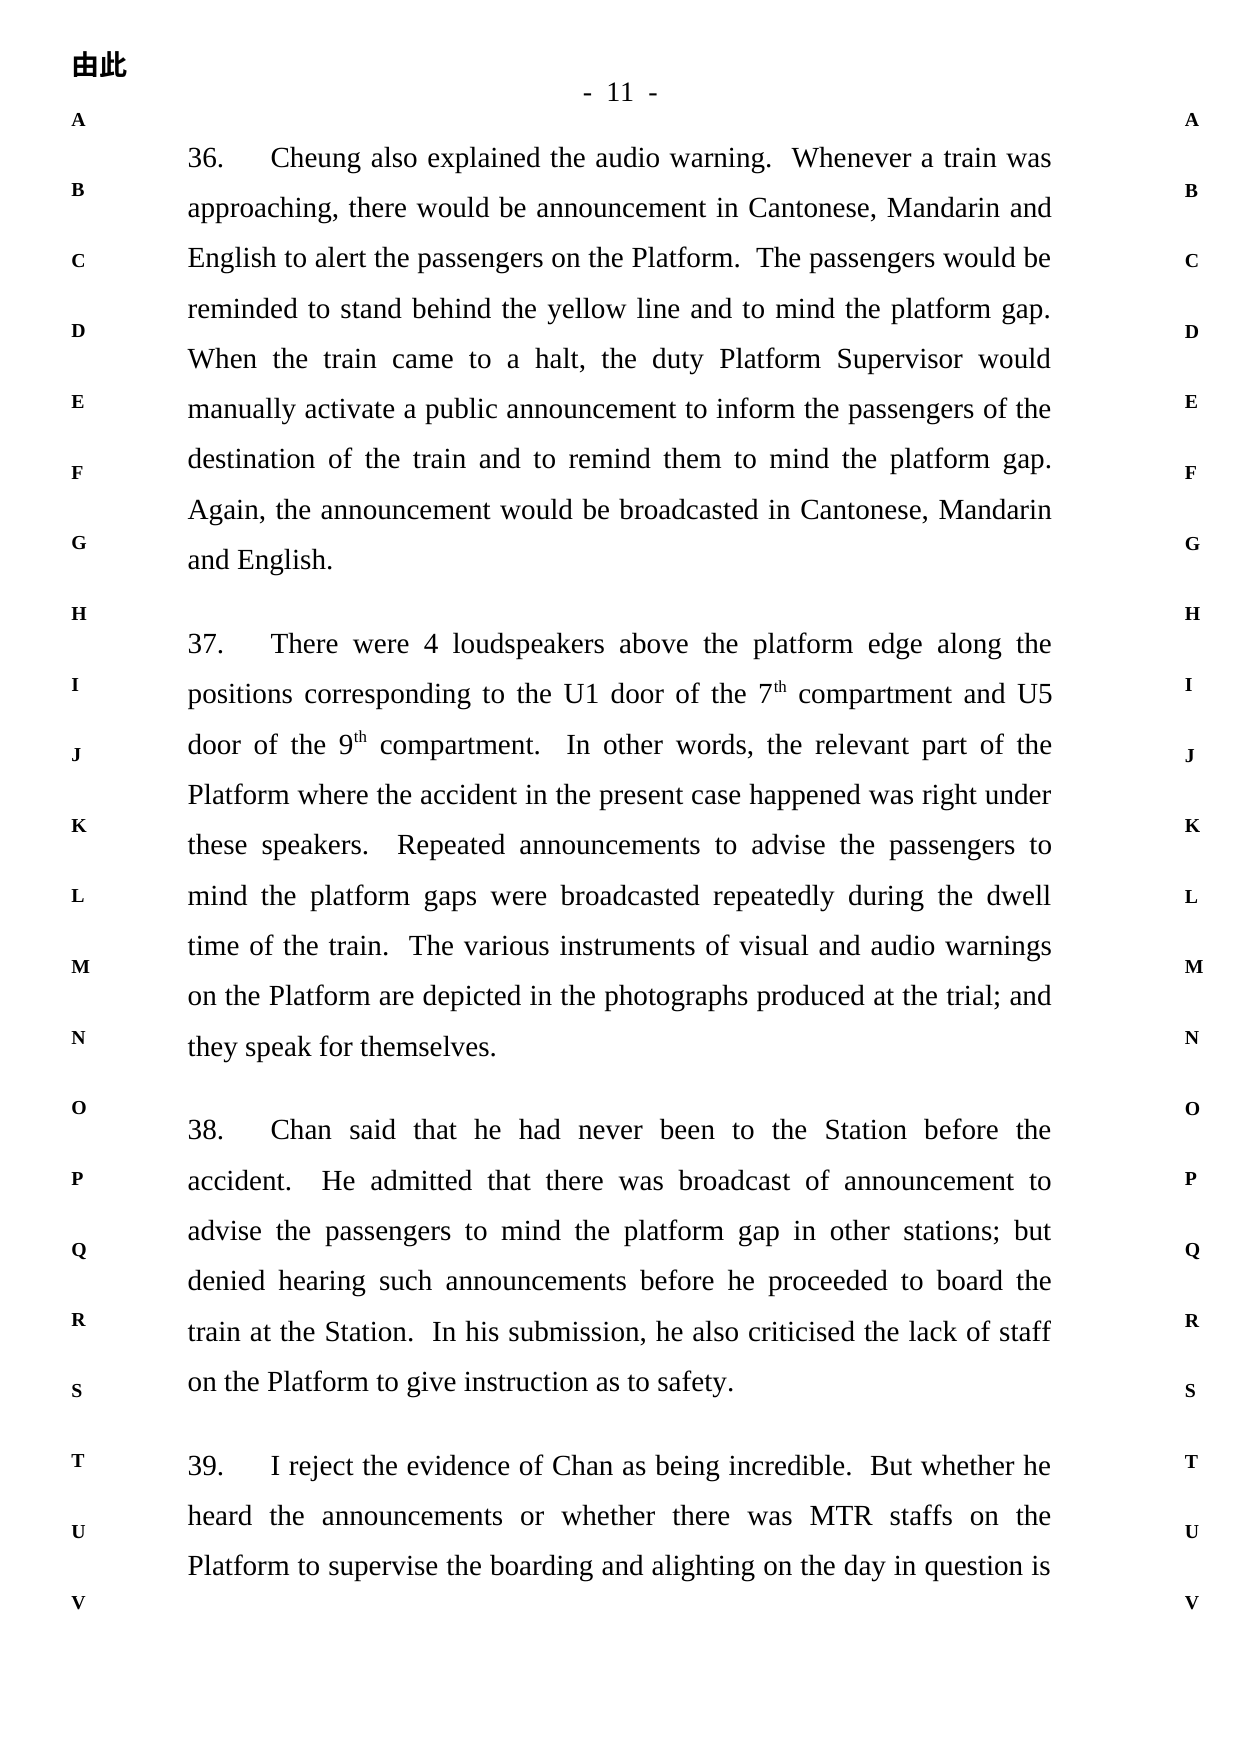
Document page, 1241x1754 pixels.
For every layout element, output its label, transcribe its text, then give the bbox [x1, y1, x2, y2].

list Chan said that he had never been to the Station before the accident. He admitted that there was broadcast of announcement to advise the passengers to mind the platform gap in other stations; but denied hearing such announcements before he proceeded to board the train at the Station. In his submission, he also criticised the lack of staff on the Platform to give instruction as to safety. [187, 1112, 1053, 1398]
list There were 4 loudspeakers above the platform edge along the positions corresponding to the U1 door of the 7th compartment and U5 door of the 9th compartment. In other words, the relevant part of the Platform where the accident in the present case happened was right under these speakers. Repeated announcements to advise the passengers to mind the platform gaps were broadcasted repeatedly during the dwell time of the train. The various instruments of visual and audio warnings on the Platform are depicted in the photographs produced at the trial; and they speak for themselves. [187, 626, 1053, 1062]
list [187, 1448, 1053, 1582]
list Cheung also explained the audio warning. Whenever a train was approaching, there would be announcement in Cantonese, Mandarin and English to alert the passengers on the Platform. The passengers would be reminded to stand behind the yellow line and to mind the platform gap. When the train came to a halt, the duty Platform Supervisor would manually activate a public announcement to inform the passengers of the destination of the train and to remind them to mind the platform gap. Again, the announcement would be broadcasted in Cantonese, Mandarin and English. [187, 140, 1053, 576]
